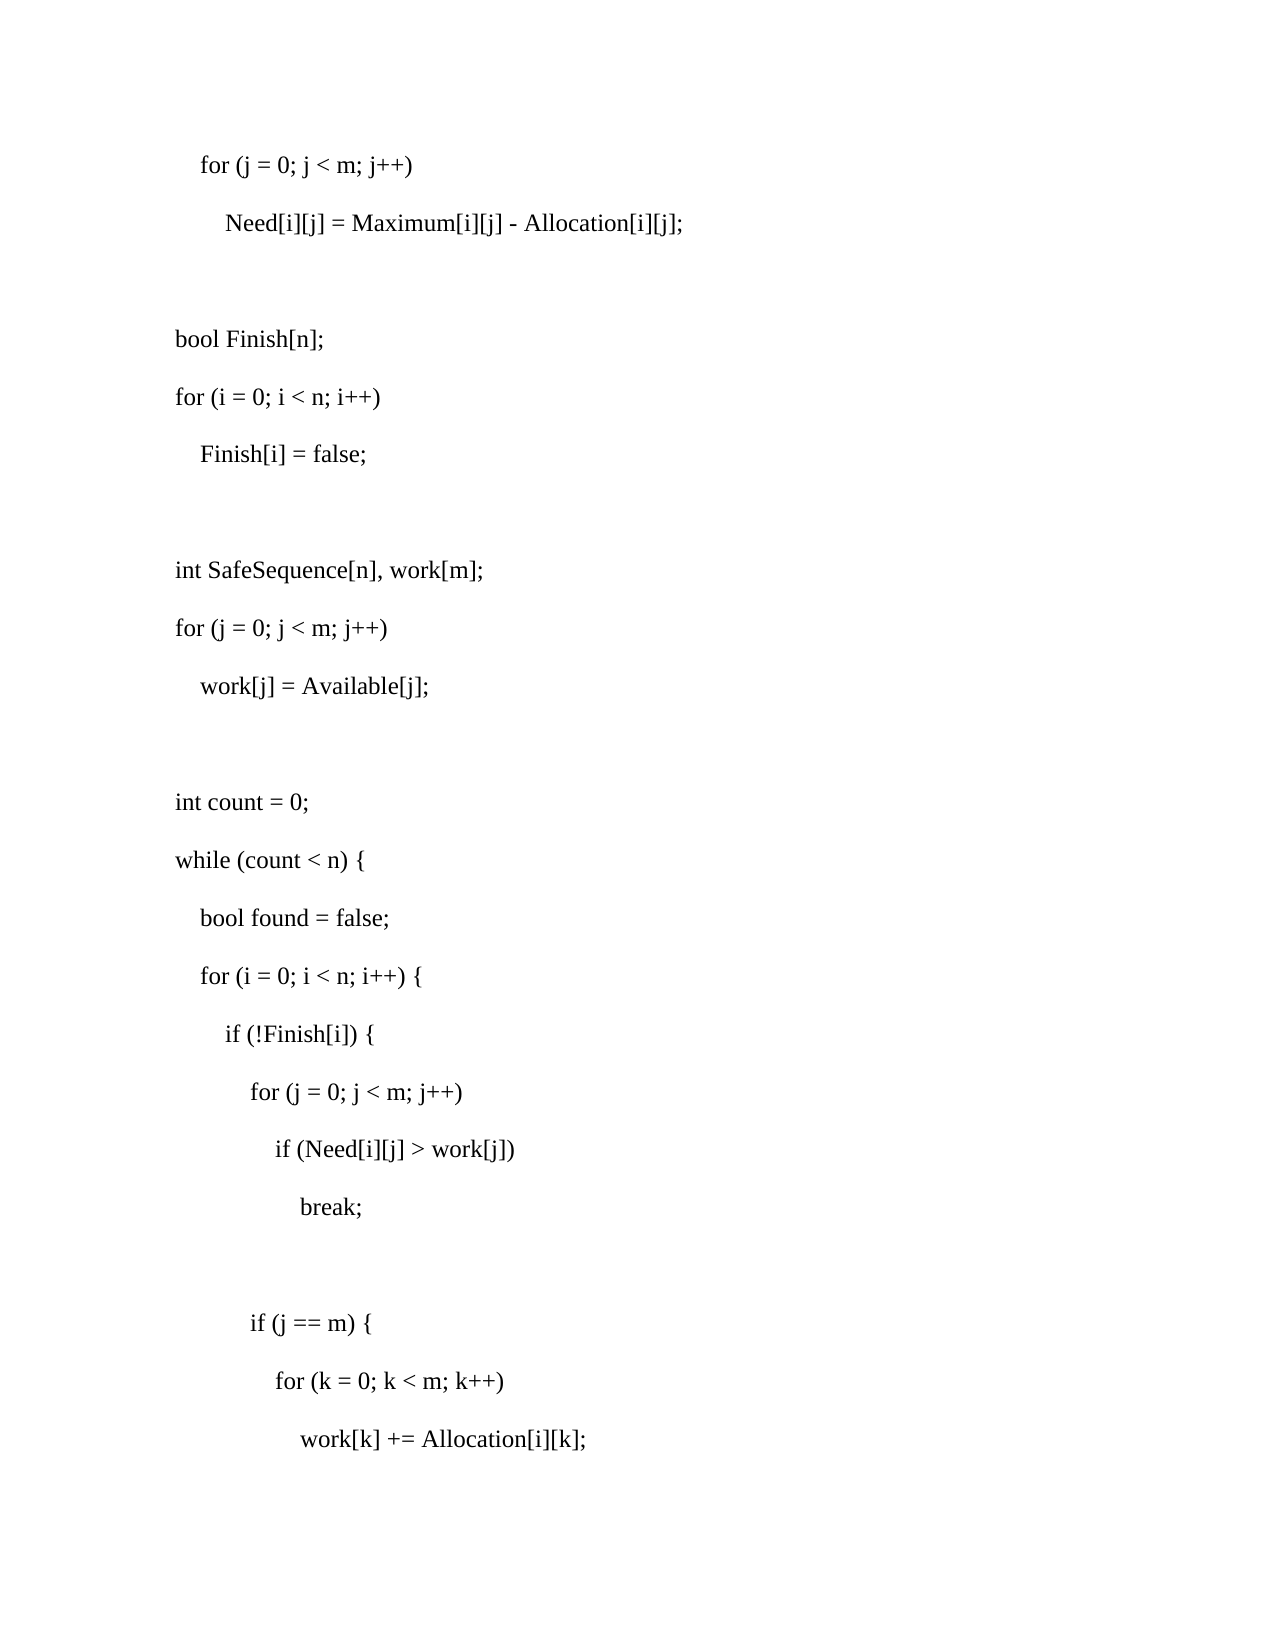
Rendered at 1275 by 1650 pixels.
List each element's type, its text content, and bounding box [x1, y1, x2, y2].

subtitle work[k] += Allocation[i][k]; [150, 1424, 1125, 1453]
subtitle int count = 0; [150, 787, 1125, 816]
subtitle work[j] = Available[j]; [150, 671, 1125, 700]
subtitle bool Finish[n]; [150, 324, 1125, 352]
subtitle break; [150, 1192, 1125, 1221]
subtitle for (j = 0; j < m; j++) [150, 613, 1125, 642]
subtitle if (!Finish[i]) { [150, 1019, 1125, 1047]
subtitle for (k = 0; k < m; k++) [150, 1366, 1125, 1395]
subtitle bool found = false; [150, 903, 1125, 932]
subtitle for (i = 0; i < n; i++) { [150, 961, 1125, 989]
subtitle Need[i][j] = Maximum[i][j] - Allocation[i][j]; [150, 208, 1125, 237]
subtitle while (count < n) { [150, 845, 1125, 874]
subtitle int SafeSequence[n], work[m]; [150, 555, 1125, 584]
subtitle Finish[i] = false; [150, 439, 1125, 468]
subtitle if (Need[i][j] > work[j]) [150, 1134, 1125, 1163]
subtitle for (i = 0; i < n; i++) [150, 382, 1125, 410]
subtitle for (j = 0; j < m; j++) [150, 150, 1125, 179]
subtitle if (j == m) { [150, 1308, 1125, 1337]
subtitle for (j = 0; j < m; j++) [150, 1077, 1125, 1105]
